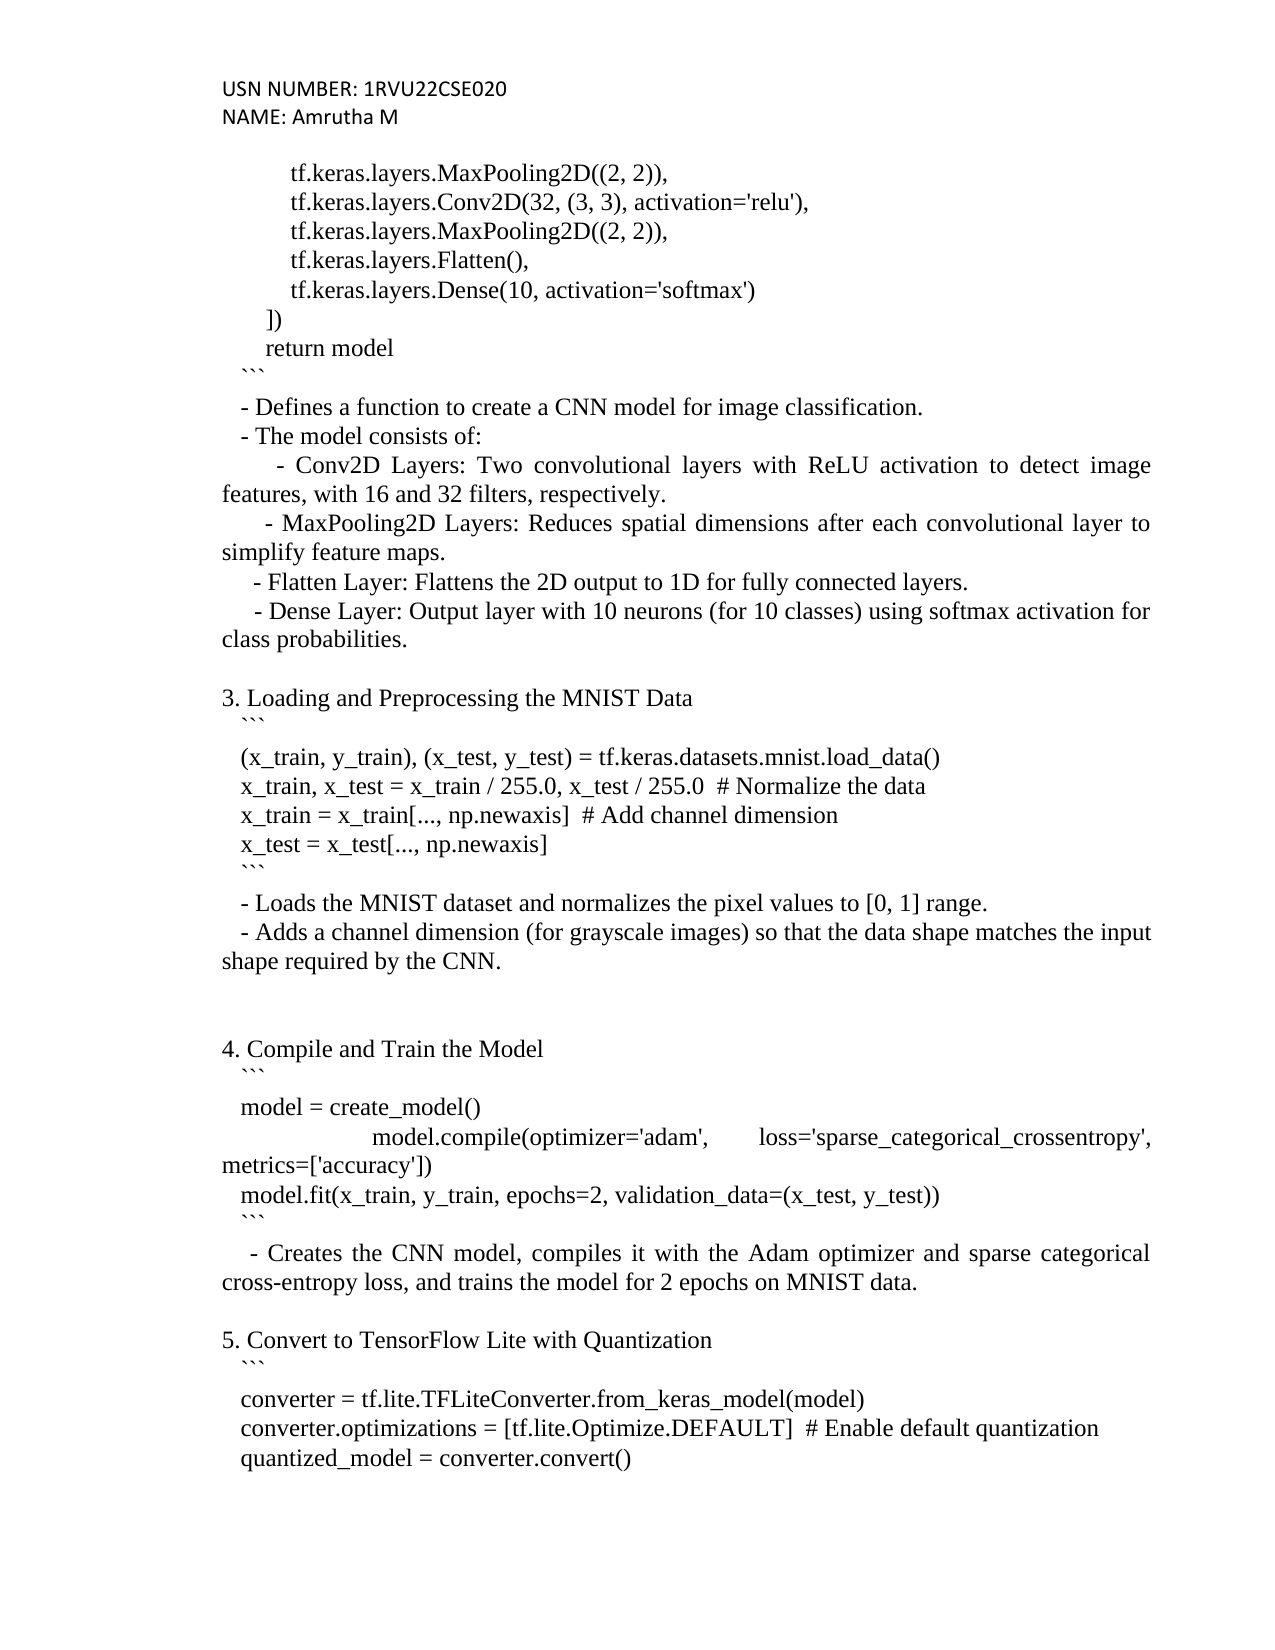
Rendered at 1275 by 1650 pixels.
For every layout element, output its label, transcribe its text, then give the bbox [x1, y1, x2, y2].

text 4. Compile and Train the Model [222, 1034, 1152, 1063]
text - The model consists of: [222, 421, 1152, 450]
text converter.optimizations = [tf.lite.Optimize.DEFAULT] # Enable default quantization [222, 1413, 1152, 1442]
text 5. Convert to TensorFlow Lite with Quantization [222, 1326, 1152, 1354]
text x_test = x_test[..., np.newaxis] [222, 829, 1152, 858]
text converter = tf.lite.TFLiteConverter.from_keras_model(model) [222, 1384, 1152, 1413]
text - Conv2D Layers: Two convolutional layers with ReLU activation to detect image features, with 16 and 32 filters, respectively. [222, 451, 1152, 508]
text ``` [222, 1209, 1152, 1238]
text x_train, x_test = x_train / 255.0, x_test / 255.0 # Normalize the data [222, 771, 1152, 800]
text ``` [222, 1355, 1152, 1383]
text tf.keras.layers.Dense(10, activation='softmax') [222, 275, 1152, 304]
text - Loads the MNIST dataset and normalizes the pixel values to [0, 1] range. [222, 888, 1152, 917]
text ``` [222, 712, 1152, 741]
text x_train = x_train[..., np.newaxis] # Add channel dimension [222, 800, 1152, 829]
text ``` [222, 363, 1152, 391]
text tf.keras.layers.MaxPooling2D((2, 2)), [222, 216, 1152, 245]
text (x_train, y_train), (x_test, y_test) = tf.keras.datasets.mnist.load_data() [222, 742, 1152, 770]
text ``` [222, 859, 1152, 887]
text model.compile(optimizer='adam', loss='sparse_categorical_crossentropy', metrics=['accuracy']) [222, 1122, 1152, 1179]
text - MaxPooling2D Layers: Reduces spatial dimensions after each convolutional layer to simplify feature maps. [222, 508, 1152, 566]
text - Dense Layer: Output layer with 10 neurons (for 10 classes) using softmax activation for class probabilities. [222, 596, 1152, 653]
text ]) [222, 304, 1152, 333]
text ``` [222, 1063, 1152, 1092]
text - Flatten Layer: Flattens the 2D output to 1D for fully connected layers. [222, 567, 1152, 595]
text - Adds a channel dimension (for grayscale images) so that the data shape matches the input shape required by the CNN. [222, 917, 1152, 975]
text tf.keras.layers.MaxPooling2D((2, 2)), [222, 158, 1152, 187]
text 3. Loading and Preprocessing the MNIST Data [222, 683, 1152, 712]
text - Creates the CNN model, compiles it with the Adam optimizer and sparse categorical cross-entropy loss, and trains the model for 2 epochs on MNIST data. [222, 1238, 1152, 1296]
text tf.keras.layers.Conv2D(32, (3, 3), activation='relu'), [222, 187, 1152, 216]
text tf.keras.layers.Flatten(), [222, 246, 1152, 274]
text quantized_model = converter.convert() [222, 1443, 1152, 1471]
text return model [222, 333, 1152, 362]
text model.fit(x_train, y_train, epochs=2, validation_data=(x_test, y_test)) [222, 1180, 1152, 1208]
text model = create_model() [222, 1092, 1152, 1121]
text - Defines a function to create a CNN model for image classification. [222, 392, 1152, 421]
